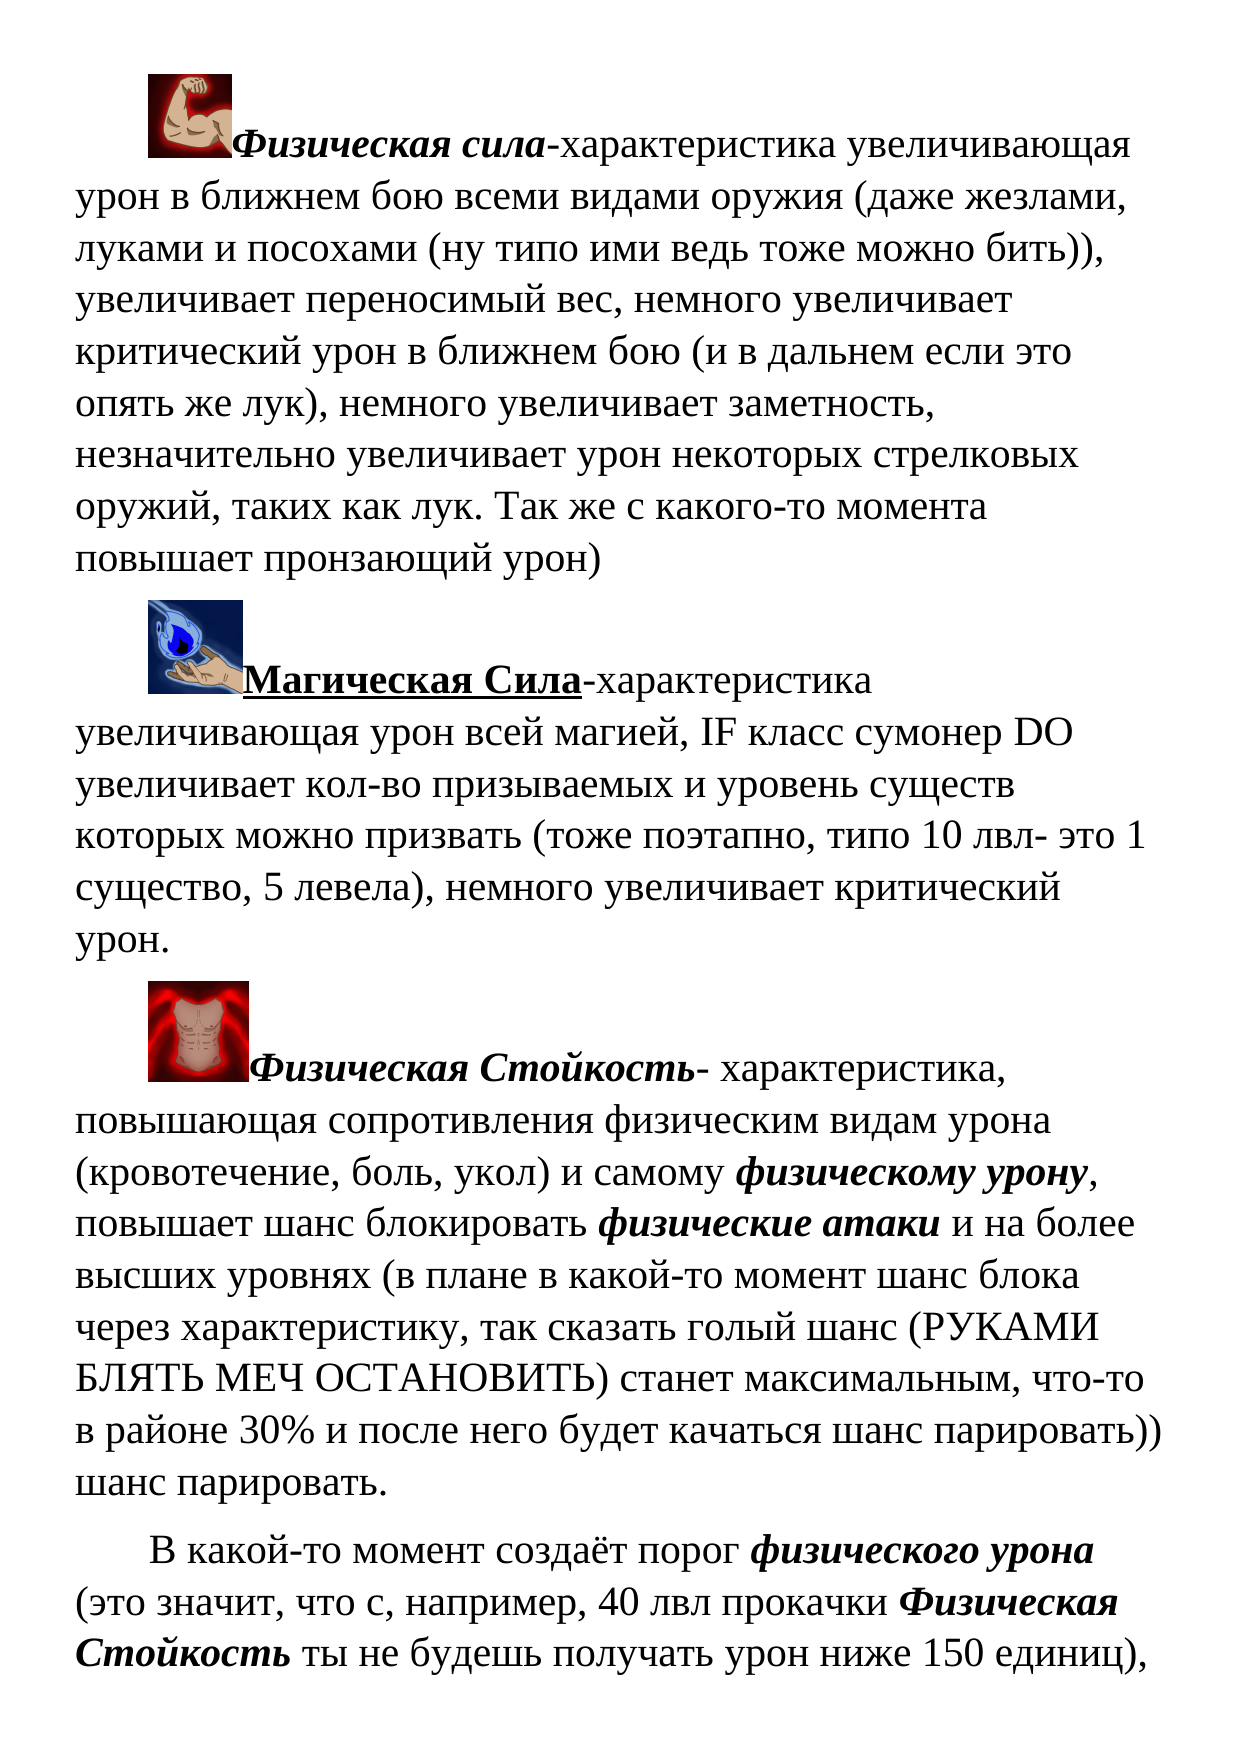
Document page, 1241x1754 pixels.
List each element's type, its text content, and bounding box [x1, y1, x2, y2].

picture [148, 600, 243, 694]
text Физическая сила-характеристика увеличивающая урон в ближнем бою всеми видами оружия (даже жезлами, луками и посохами (ну типо ими ведь тоже можно бить)), увеличивает переносимый вес, немного увеличивает критический урон в ближнем бою (и в дальнем если это опять же лук), немного увеличивает заметность, незначительно увеличивает урон некоторых стрелковых оружий, таких как лук. Так же с какого-то момента повышает пронзающий урон) [75, 75, 1165, 580]
text Физическая Стойкость- характеристика, повышающая сопротивления физическим видам урона (кровотечение, боль, укол) и самому физическому урону, повышает шанс блокировать физические атаки и на более высших уровнях (в плане в какой-то момент шанс блока через характеристику, так сказать голый шанс (РУКАМИ БЛЯТЬ МЕЧ ОСТАНОВИТЬ) станет максимальным, что-то в районе 30% и после него будет качаться шанс парировать)) шанс парировать. [75, 982, 1165, 1504]
picture [148, 981, 249, 1082]
text В какой-то момент создаёт порог физического урона (это значит, что с, например, 40 лвл прокачки Физическая Стойкость ты не будешь получать урон ниже 150 единиц), [75, 1524, 1165, 1676]
text Магическая Сила-характеристика увеличивающая урон всей магией, IF класс сумонер DO увеличивает кол-во призываемых и уровень существ которых можно призвать (тоже поэтапно, типо 10 лвл- это 1 существо, 5 левела), немного увеличивает критический урон. [75, 600, 1165, 961]
picture [148, 74, 232, 158]
